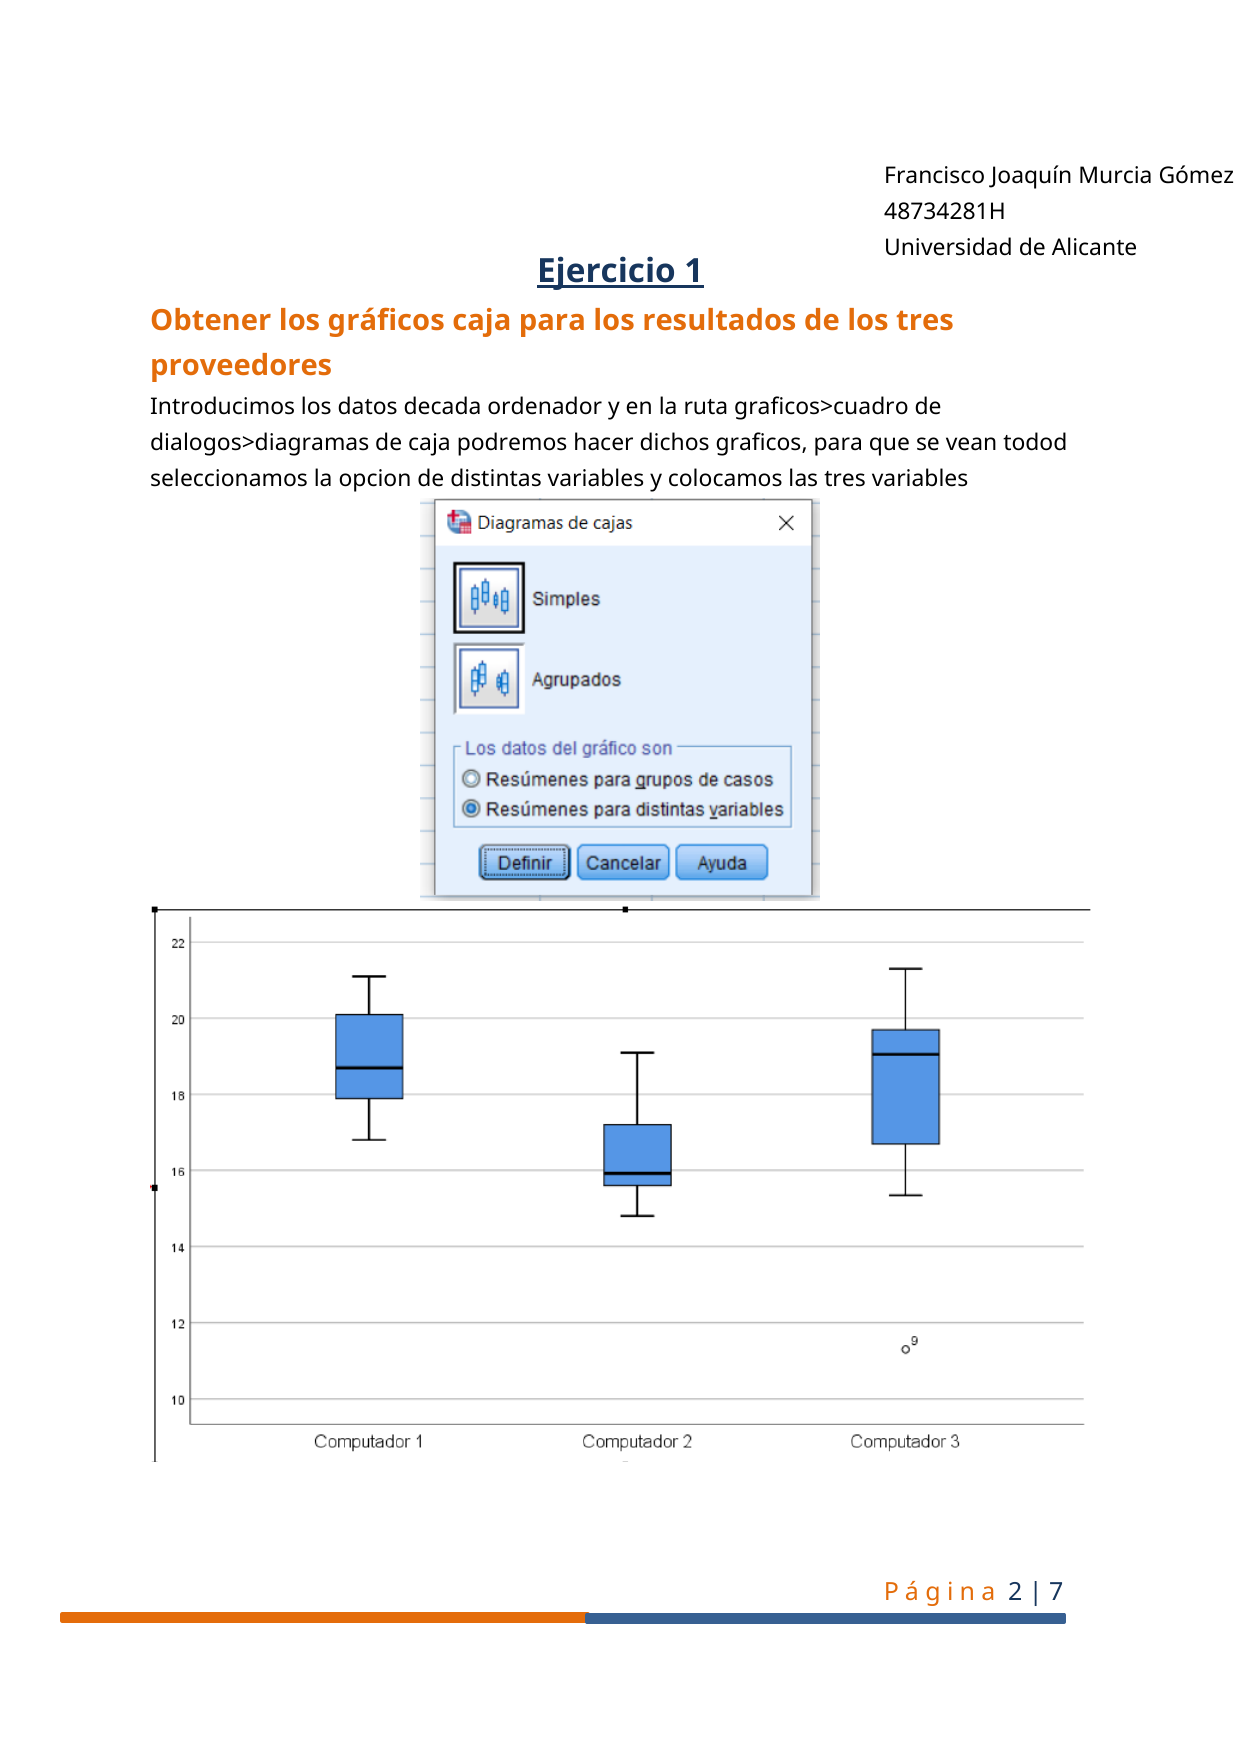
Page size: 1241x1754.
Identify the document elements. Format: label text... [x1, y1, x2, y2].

subtitle Ejercicio 1 [150, 247, 1090, 292]
subtitle Obtener los gráficos caja para los resultados de los tres proveedores [150, 299, 1090, 384]
picture [420, 498, 820, 901]
text Introducimos los datos decada ordenador y en la ruta graficos>cuadro de dialogos>diagramas de caja podremos hacer dichos graficos, para que se vean todod seleccionamos la opcion de distintas variables y colocamos las tres variables [150, 390, 1090, 493]
picture [150, 905, 1091, 1462]
